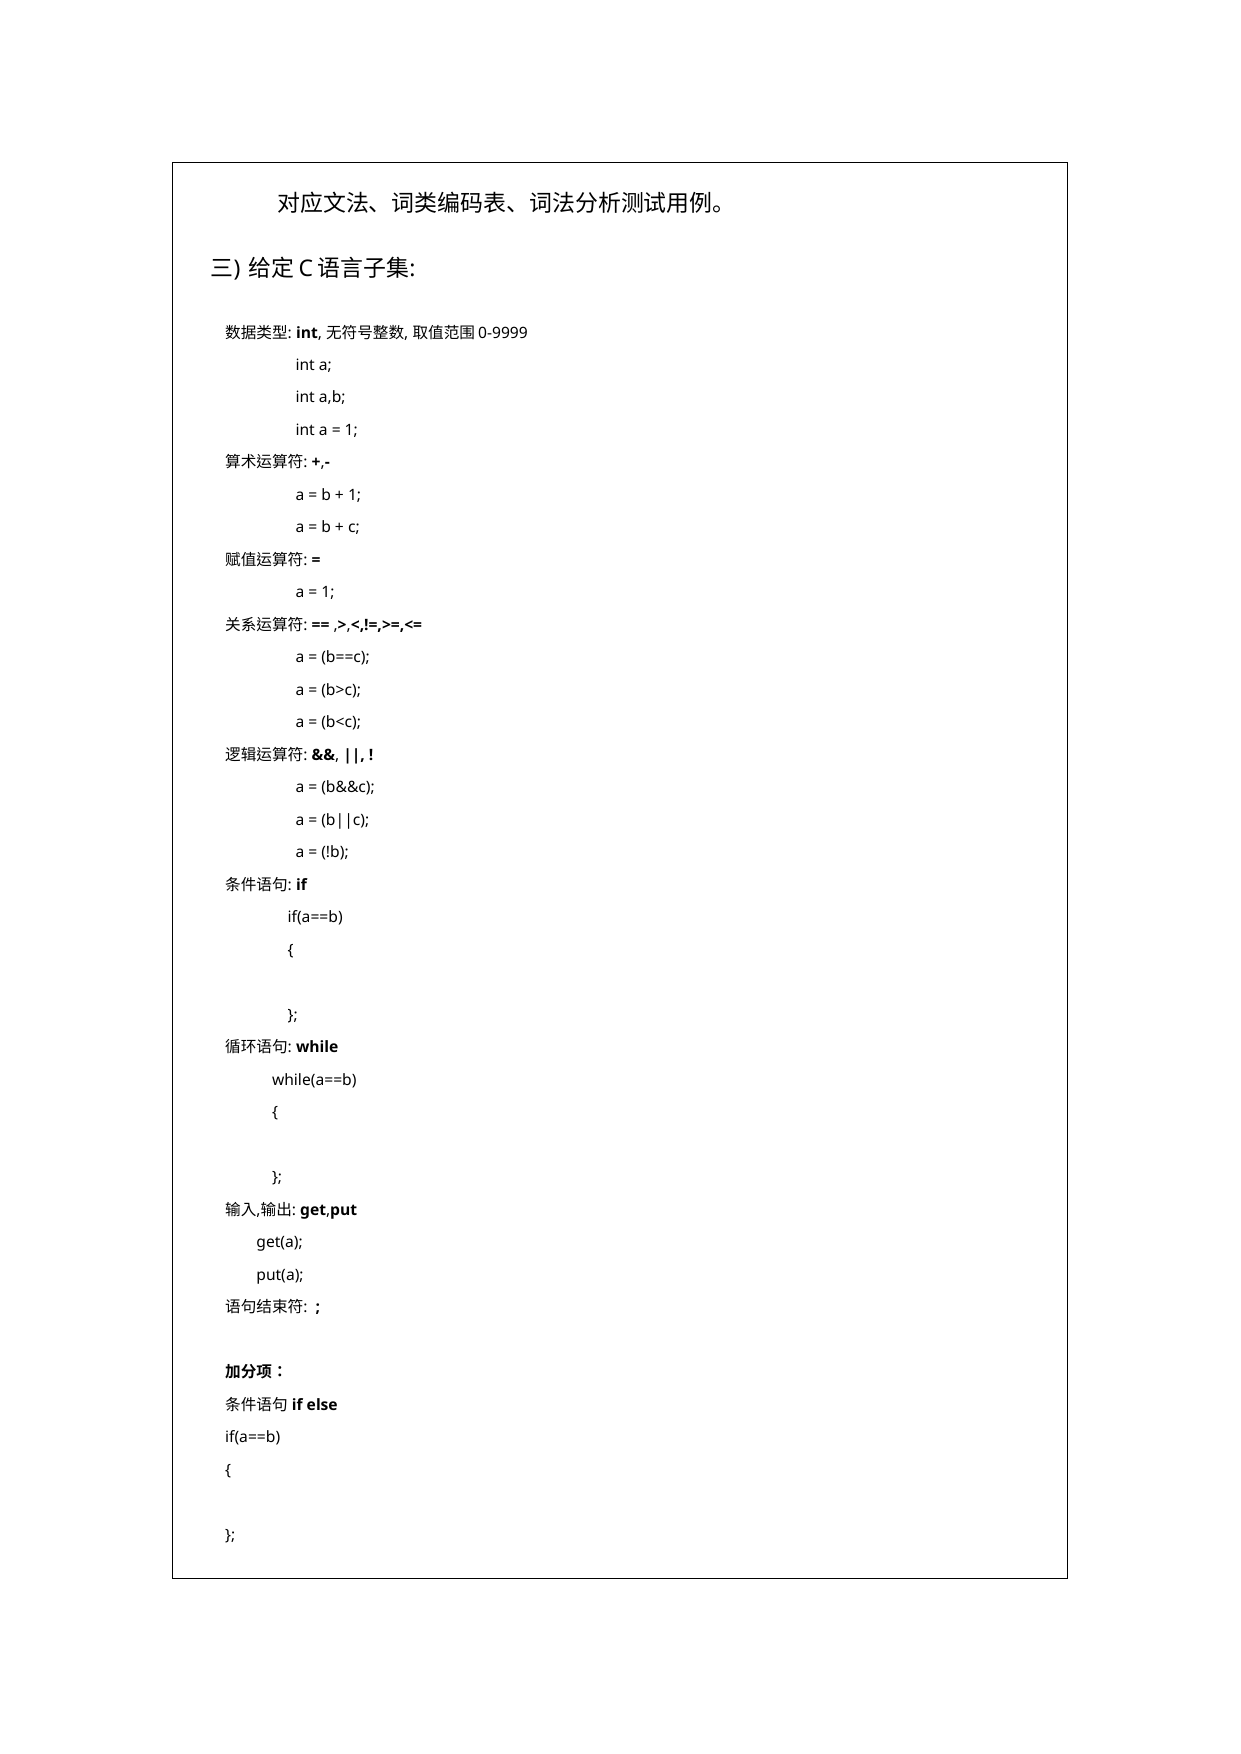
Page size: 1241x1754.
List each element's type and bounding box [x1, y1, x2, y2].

table_cell [173, 163, 1067, 1577]
